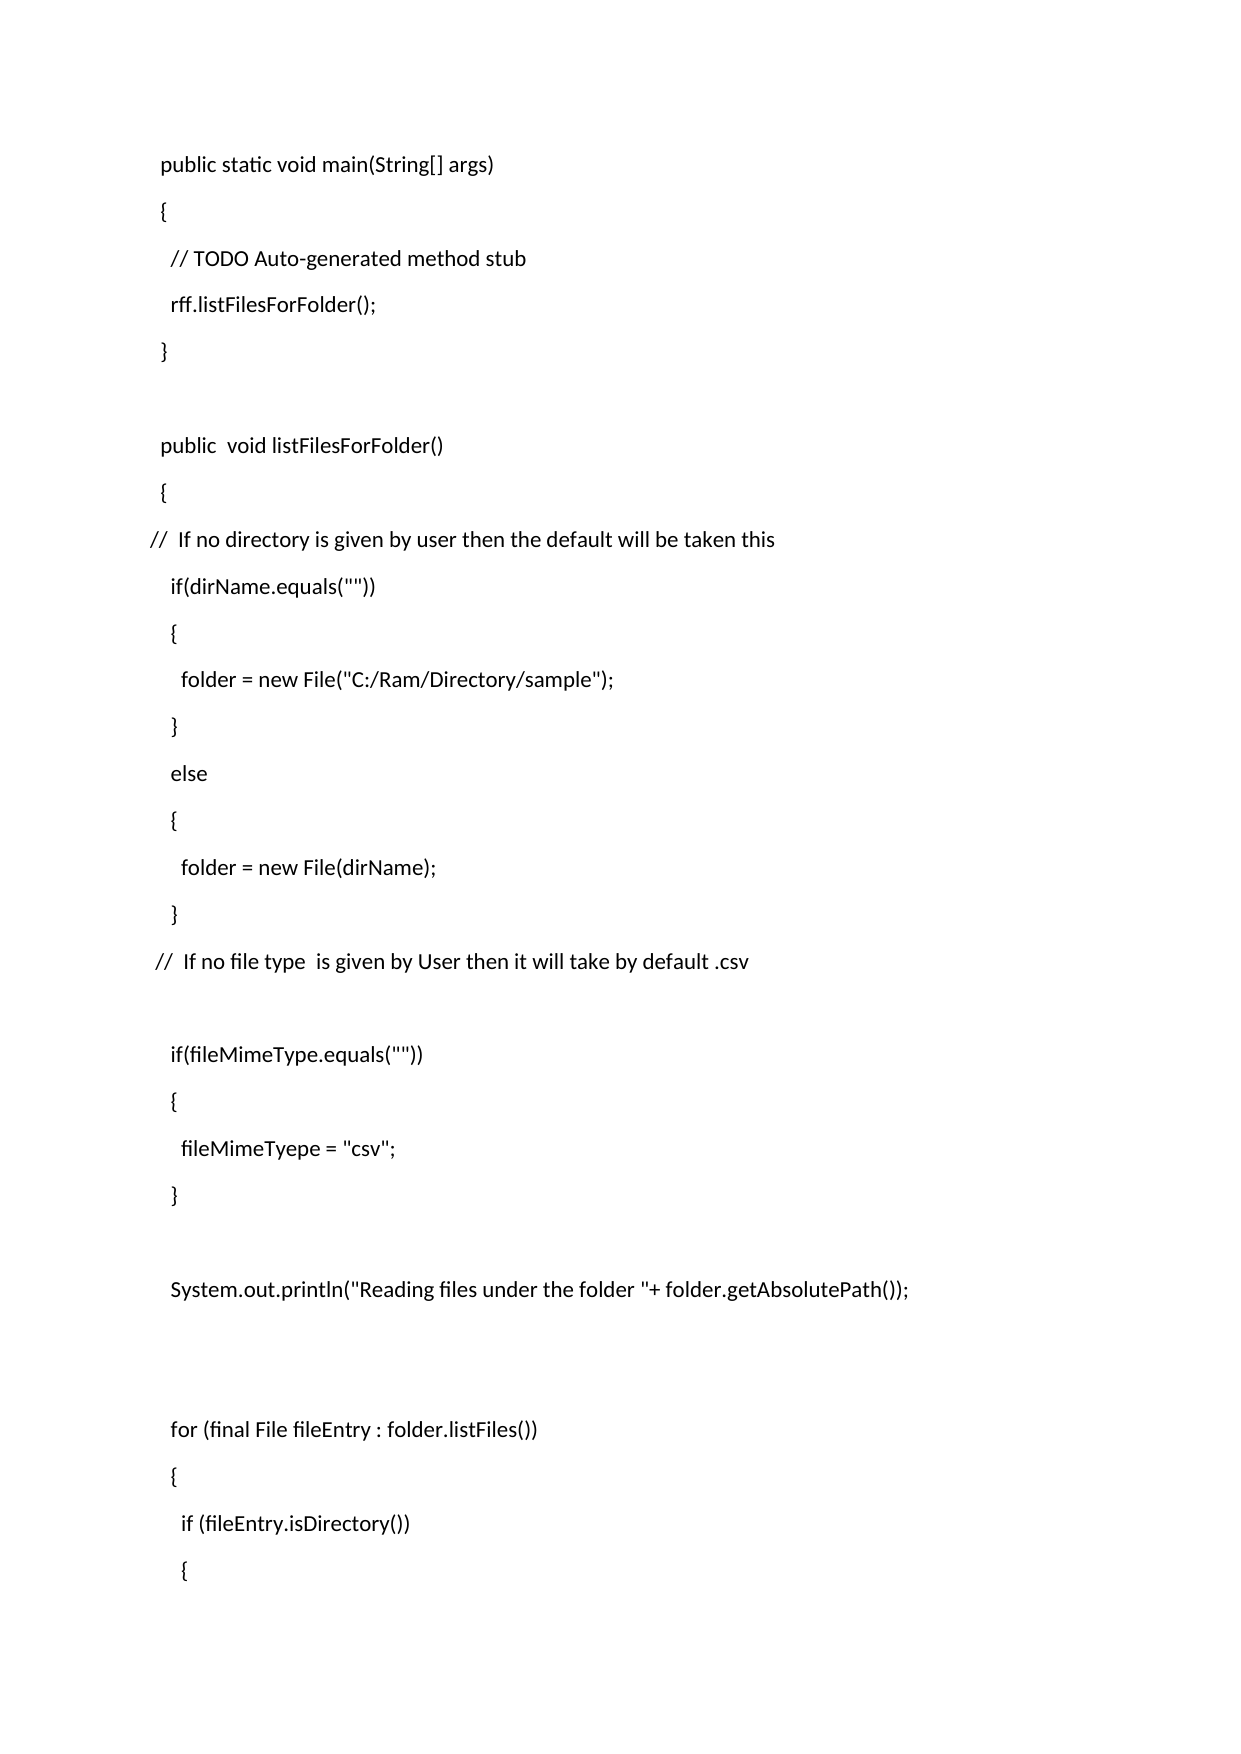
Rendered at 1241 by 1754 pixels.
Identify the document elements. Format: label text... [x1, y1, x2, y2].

text } [150, 1181, 1090, 1209]
text { [150, 619, 1090, 647]
text fileMimeTyepe = "csv"; [150, 1134, 1090, 1162]
text rff.listFilesForFolder(); [150, 291, 1090, 319]
text { [150, 1462, 1090, 1491]
text // If no file type is given by User then it will take by default .csv [150, 947, 1090, 975]
text // If no directory is given by user then the default will be taken this [150, 525, 1090, 553]
text } [150, 712, 1090, 741]
text folder = new File(dirName); [150, 853, 1090, 881]
text } [150, 900, 1090, 928]
text public static void main(String[] args) [150, 150, 1090, 178]
text System.out.println("Reading files under the folder "+ folder.getAbsolutePath()); [150, 1275, 1090, 1303]
text if(dirName.equals("")) [150, 572, 1090, 600]
text folder = new File("C:/Ram/Directory/sample"); [150, 666, 1090, 694]
text { [150, 478, 1090, 506]
text for (final File fileEntry : folder.listFiles()) [150, 1416, 1090, 1444]
text if (fileEntry.isDirectory()) [150, 1509, 1090, 1537]
text if(fileMimeType.equals("")) [150, 1041, 1090, 1069]
text { [150, 1556, 1090, 1584]
text else [150, 759, 1090, 787]
text { [150, 197, 1090, 225]
text } [150, 337, 1090, 366]
text { [150, 806, 1090, 834]
text { [150, 1087, 1090, 1116]
text public void listFilesForFolder() [150, 431, 1090, 459]
text // TODO Auto-generated method stub [150, 244, 1090, 272]
